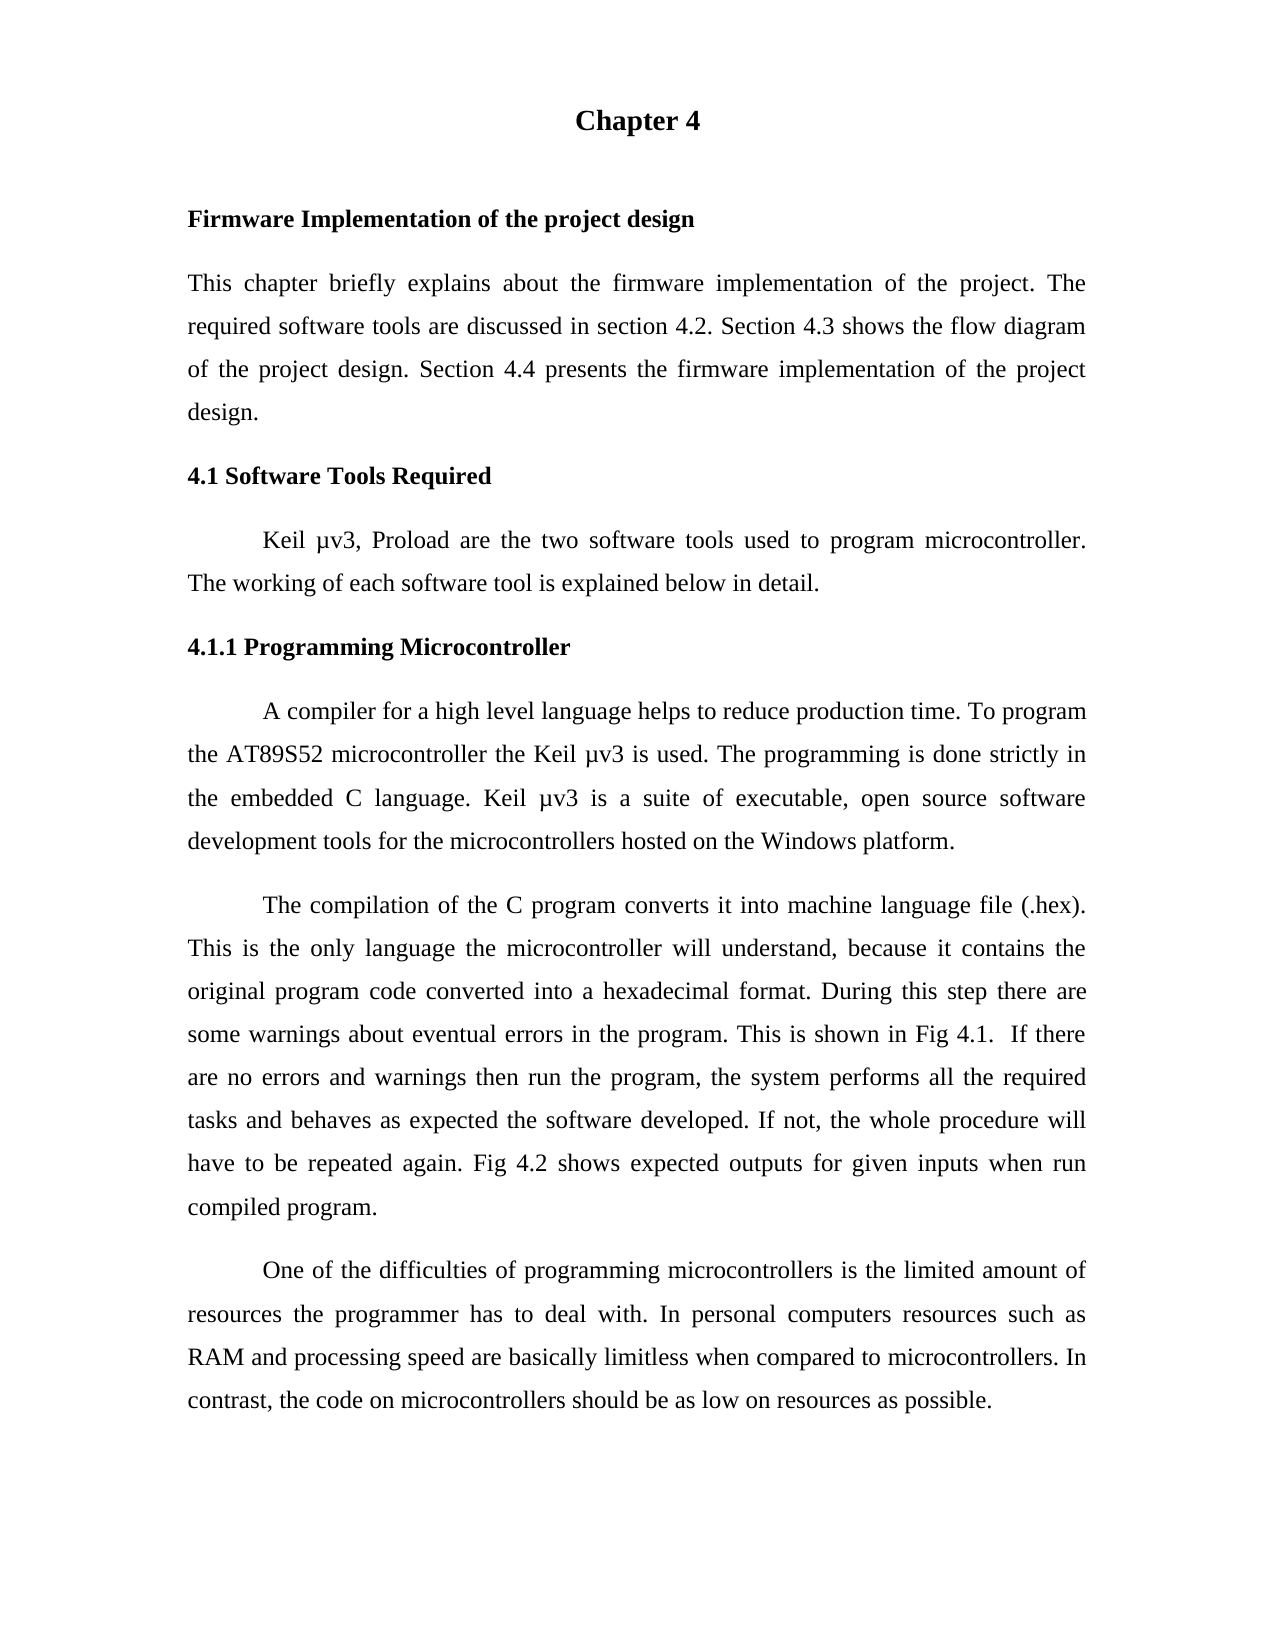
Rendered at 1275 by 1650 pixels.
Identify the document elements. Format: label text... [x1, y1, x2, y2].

text This chapter briefly explains about the firmware implementation of the project. The required software tools are discussed in section 4.2. Section 4.3 shows the flow diagram of the project design. Section 4.4 presents the firmware implementation of the project design. [187, 268, 1087, 426]
text The compilation of the C program converts it into machine language file (.hex). This is the only language the microcontroller will understand, because it contains the original program code converted into a hexadecimal format. During this step there are some warnings about eventual errors in the program. This is shown in Fig 4.1. If there are no errors and warnings then run the program, the system performs all the required tasks and behaves as expected the software developed. If not, the whole procedure will have to be repeated again. Fig 4.2 shows expected outputs for given inputs when run compiled program. [187, 890, 1087, 1220]
text A compiler for a high level language helps to reduce production time. To program the AT89S52 microcontroller the Keil µv3 is used. The programming is done strictly in the embedded C language. Keil µv3 is a suite of executable, open source software development tools for the microcontrollers hosted on the Windows platform. [187, 696, 1087, 854]
text 4.1.1 Programming Microcontroller [187, 632, 1087, 661]
text One of the difficulties of programming microcontrollers is the limited amount of resources the programmer has to deal with. In personal computers resources such as RAM and processing speed are basically limitless when compared to microcontrollers. In contrast, the code on microcontrollers should be as low on resources as possible. [187, 1256, 1087, 1414]
text Keil µv3, Proload are the two software tools used to program microcontroller. The working of each software tool is explained below in detail. [187, 525, 1087, 597]
text Chapter 4 [187, 103, 1087, 137]
text 4.1 Software Tools Required [187, 461, 1087, 490]
text Firmware Implementation of the project design [187, 204, 1087, 233]
